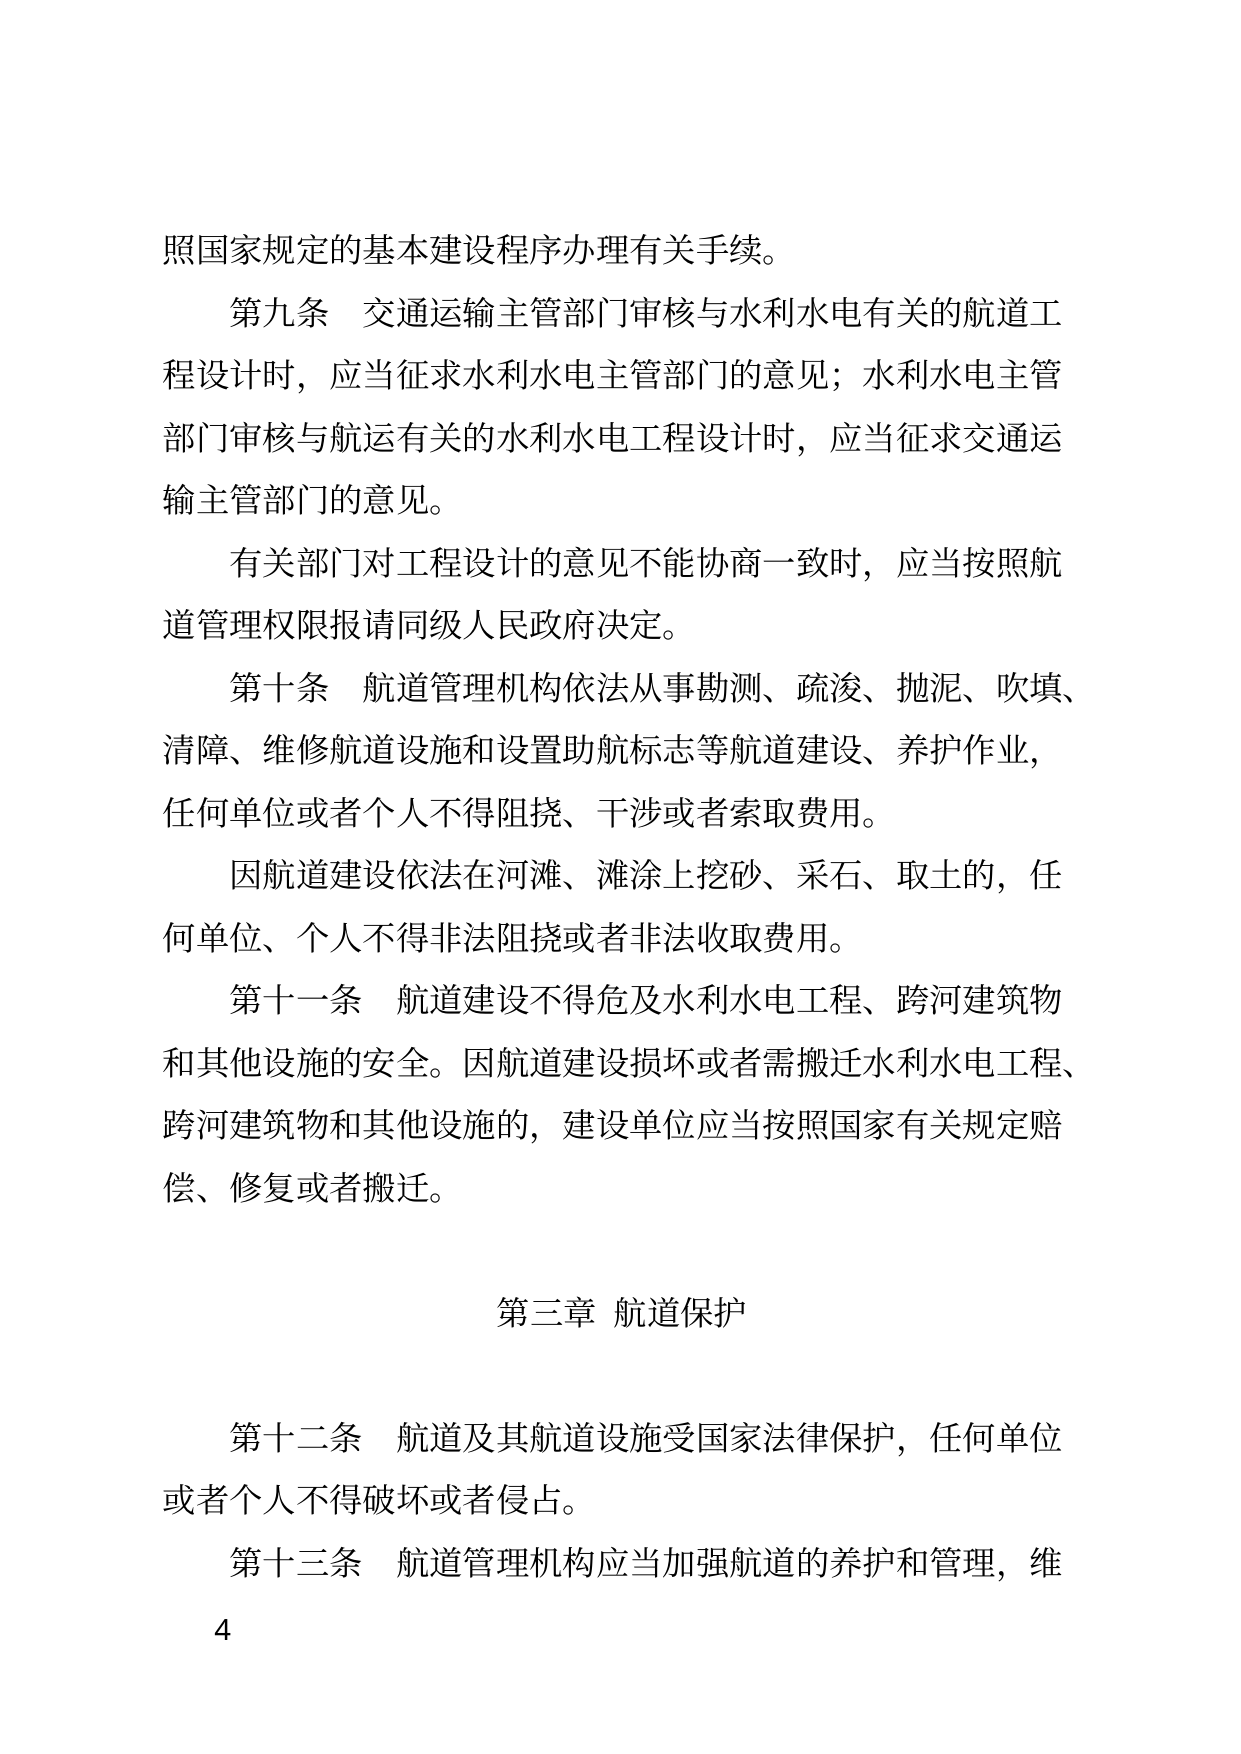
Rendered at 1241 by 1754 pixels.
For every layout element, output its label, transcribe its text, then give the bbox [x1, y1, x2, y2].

text 第十一条 航道建设不得危及水利水电工程、跨河建筑物和其他设施的安全。因航道建设损坏或者需搬迁水利水电工程、跨河建筑物和其他设施的，建设单位应当按照国家有关规定赔偿、修复或者搬迁。 [162, 963, 1081, 1213]
text 有关部门对工程设计的意见不能协商一致时，应当按照航道管理权限报请同级人民政府决定。 [162, 525, 1081, 650]
text 因航道建设依法在河滩、滩涂上挖砂、采石、取土的，任何单位、个人不得非法阻挠或者非法收取费用。 [162, 838, 1081, 963]
text 第十条 航道管理机构依法从事勘测、疏浚、抛泥、吹填、清障、维修航道设施和设置助航标志等航道建设、养护作业，任何单位或者个人不得阻挠、干涉或者索取费用。 [162, 650, 1081, 838]
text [162, 1525, 1081, 1588]
text 第三章 航道保护 [162, 1275, 1081, 1338]
text 第九条 交通运输主管部门审核与水利水电有关的航道工程设计时，应当征求水利水电主管部门的意见；水利水电主管部门审核与航运有关的水利水电工程设计时，应当征求交通运输主管部门的意见。 [162, 275, 1081, 525]
text 第十二条 航道及其航道设施受国家法律保护，任何单位或者个人不得破坏或者侵占。 [162, 1400, 1081, 1525]
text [162, 213, 1081, 275]
